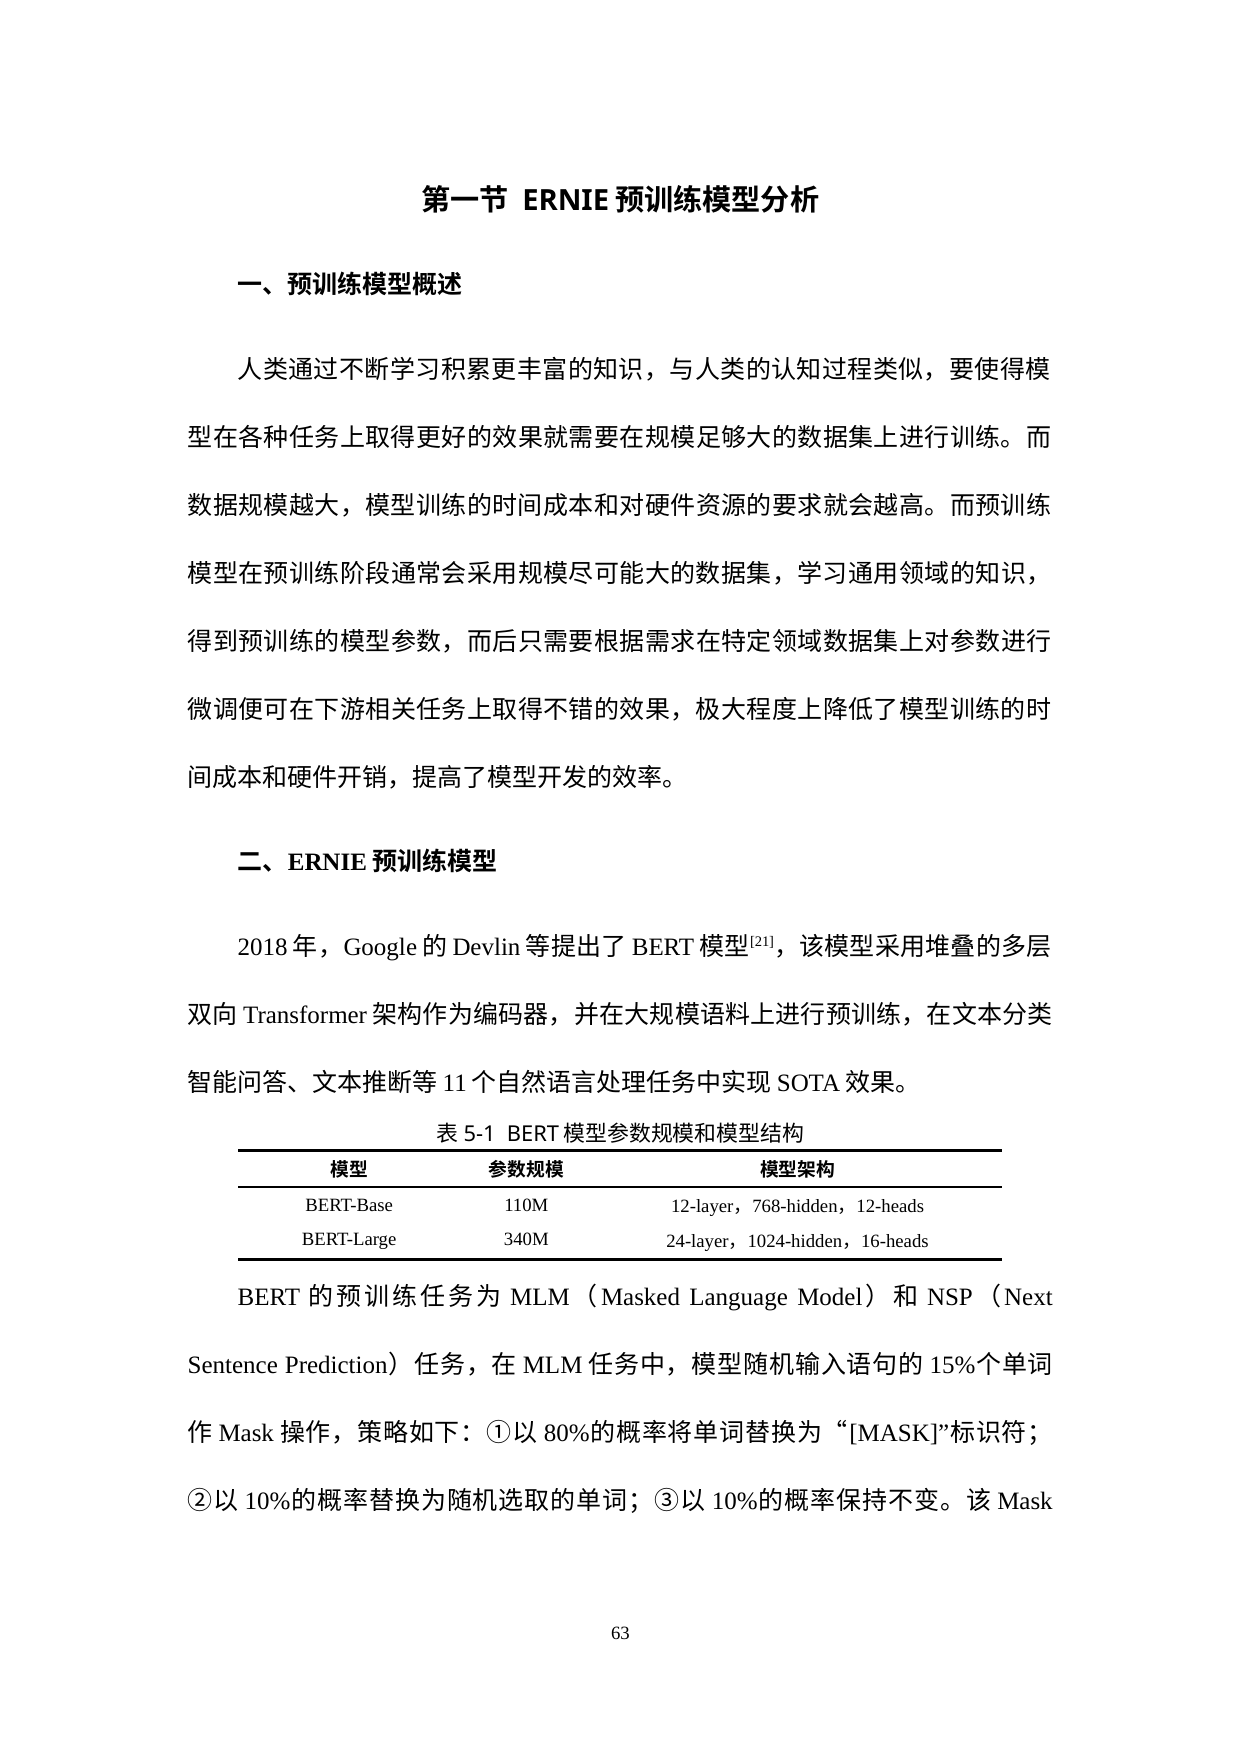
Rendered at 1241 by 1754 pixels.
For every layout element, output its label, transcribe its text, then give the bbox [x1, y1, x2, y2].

table_cell 340M [460, 1222, 592, 1258]
text 人类通过不断学习积累更丰富的知识，与人类的认知过程类似，要使得模型在各种任务上取得更好的效果就需要在规模足够大的数据集上进行训练。而数据规模越大，模型训练的时间成本和对硬件资源的要求就会越高。而预训练模型在预训练阶段通常会采用规模尽可能大的数据集，学习通用领域的知识，得到预训练的模型参数，而后只需要根据需求在特定领域数据集上对参数进行微调便可在下游相关任务上取得不错的效果，极大程度上降低了模型训练的时间成本和硬件开销，提高了模型开发的效率。 [187, 334, 1053, 809]
table_cell 24-layer，1024-hidden，16-heads [593, 1222, 1002, 1258]
subtitle 二、ERNIE预训练模型 [187, 826, 1053, 894]
text 表 5-1 BERT模型参数规模和模型结构 [187, 1115, 1053, 1149]
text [187, 1261, 1053, 1532]
text 2018年，Google的Devlin等提出了BERT模型[21]，该模型采用堆叠的多层双向Transformer架构作为编码器，并在大规模语料上进行预训练，在文本分类、智能问答、文本推断等11个自然语言处理任务中实现SOTA效果。 [187, 911, 1053, 1115]
table_cell 12-layer，768-hidden，12-heads [593, 1188, 1002, 1222]
table_header 模型 [238, 1152, 460, 1186]
table_header 模型架构 [593, 1152, 1002, 1186]
subtitle 一、预训练模型概述 [187, 249, 1053, 317]
table_cell BERT-Large [238, 1222, 460, 1258]
table_cell BERT-Base [238, 1188, 460, 1222]
table_header 参数规模 [460, 1152, 592, 1186]
table_cell 110M [460, 1188, 592, 1222]
subtitle 第一节 ERNIE预训练模型分析 [187, 164, 1053, 232]
